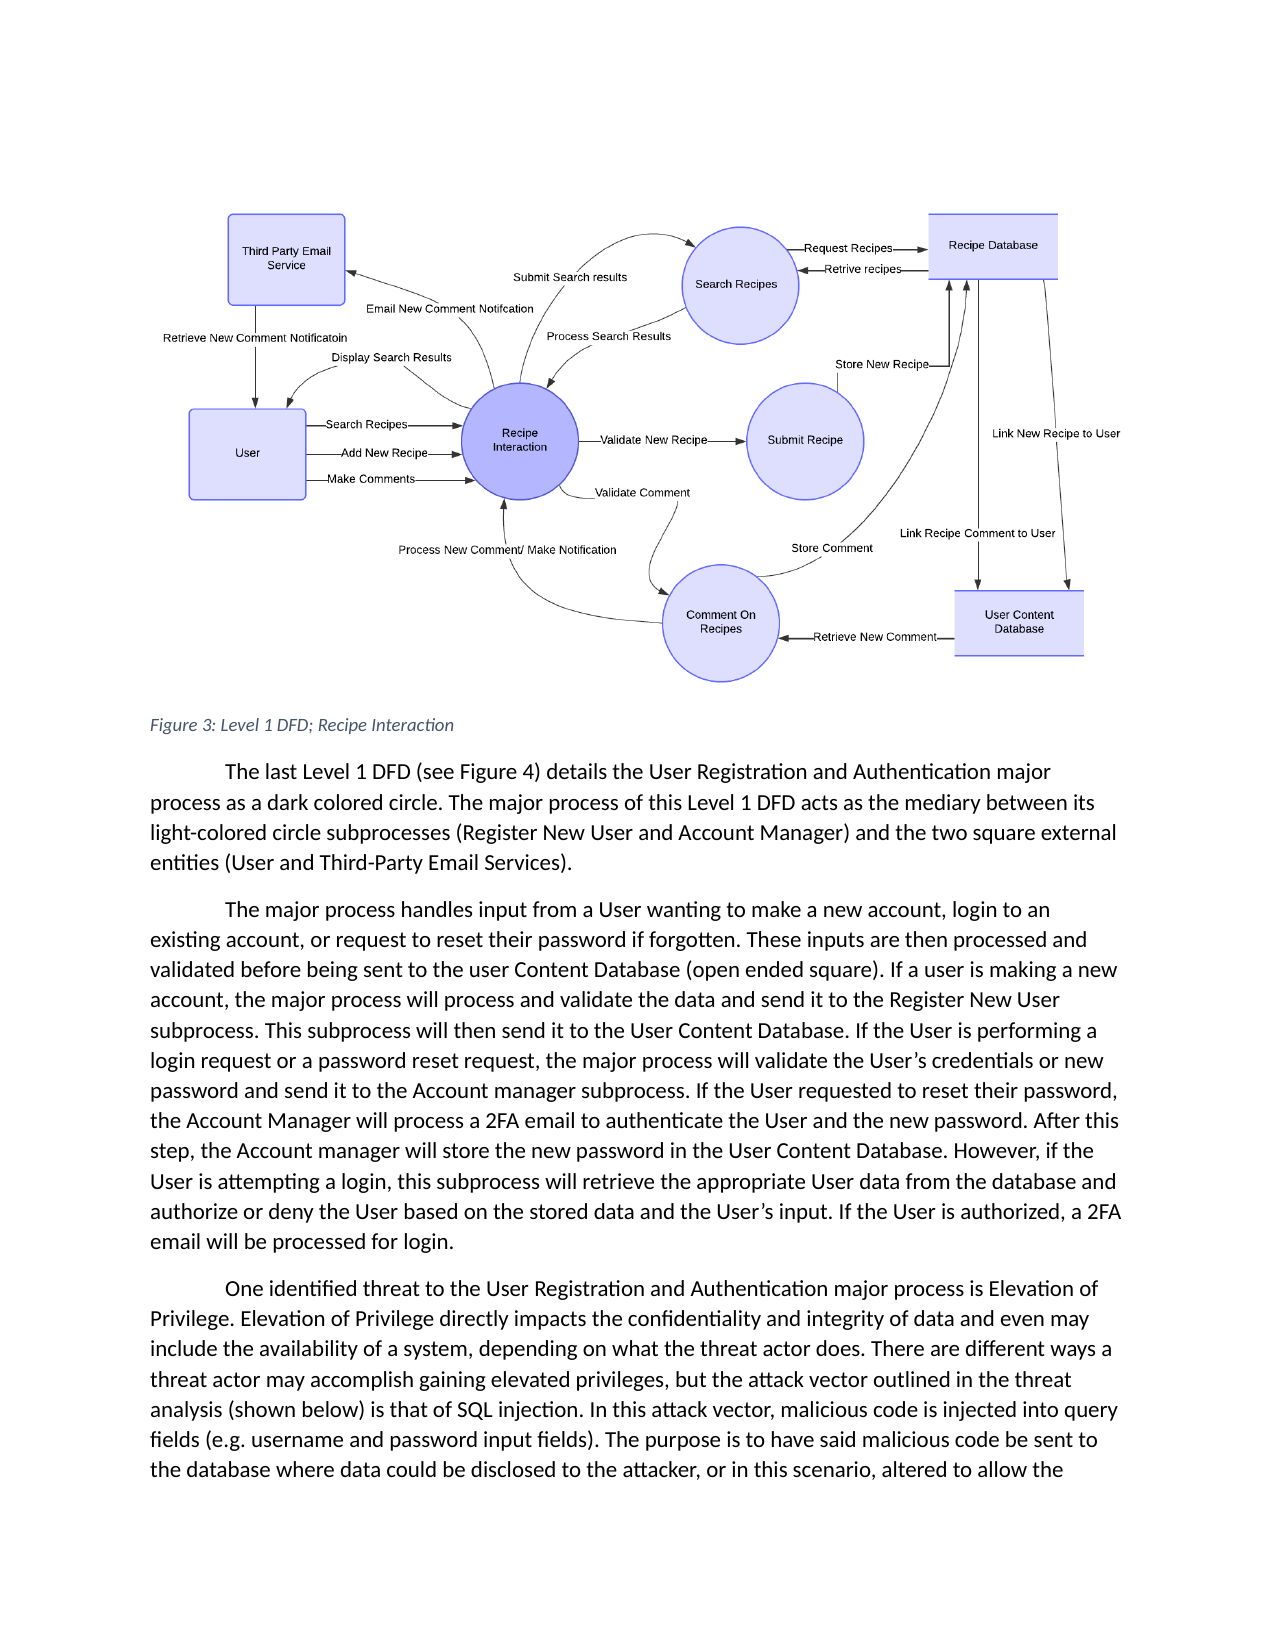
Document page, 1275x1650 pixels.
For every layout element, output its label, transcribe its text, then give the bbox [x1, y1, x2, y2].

text Figure 3: Level 1 DFD; Recipe Interaction [150, 714, 1125, 737]
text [150, 1274, 1125, 1483]
picture [150, 150, 1125, 695]
text The last Level 1 DFD (see Figure 4) details the User Registration and Authentication major process as a dark colored circle. The major process of this Level 1 DFD acts as the mediary between its light-colored circle subprocesses (Register New User and Account Manager) and the two square external entities (User and Third-Party Email Services). [150, 757, 1125, 876]
text The major process handles input from a User wanting to make a new account, login to an existing account, or request to reset their password if forgotten. These inputs are then processed and validated before being sent to the user Content Database (open ended square). If a user is making a new account, the major process will process and validate the data and send it to the Register New User subprocess. This subprocess will then send it to the User Content Database. If the User is performing a login request or a password reset request, the major process will validate the User’s credentials or new password and send it to the Account manager subprocess. If the User requested to reset their password, the Account Manager will process a 2FA email to authenticate the User and the new password. After this step, the Account manager will store the new password in the User Content Database. However, if the User is attempting a login, this subprocess will retrieve the appropriate User data from the database and authorize or deny the User based on the stored data and the User’s input. If the User is authorized, a 2FA email will be processed for login. [150, 895, 1125, 1255]
